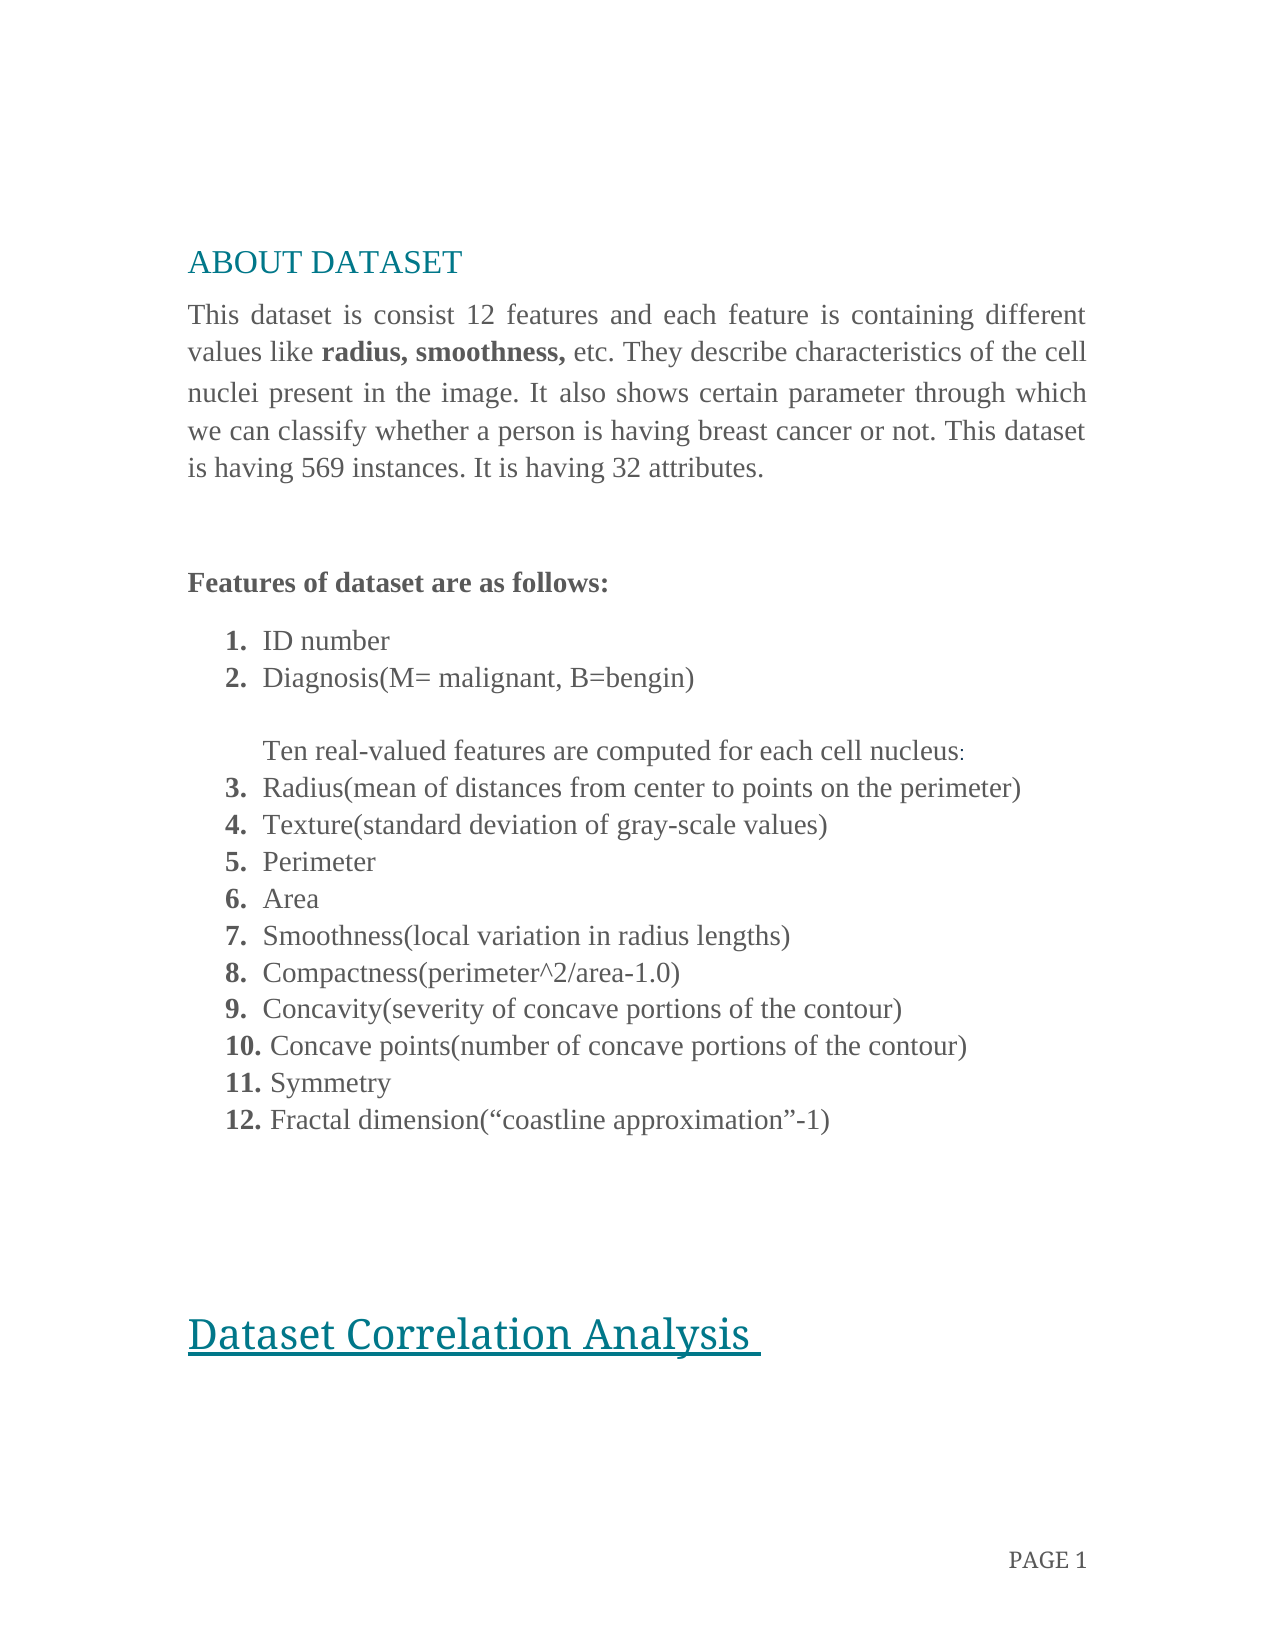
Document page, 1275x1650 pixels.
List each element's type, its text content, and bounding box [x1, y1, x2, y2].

list Perimeter [225, 844, 1087, 878]
list Symmetry [225, 1065, 1087, 1099]
text Features of dataset are as follows: [187, 565, 1087, 599]
list Area [225, 881, 1087, 914]
list Diagnosis(M= malignant, B=bengin) [225, 660, 1087, 693]
list ID number [225, 623, 1087, 656]
list Concave points(number of concave portions of the contour) [225, 1028, 1087, 1062]
list Fractal dimension(“coastline approximation”-1) [225, 1102, 1087, 1136]
list Smoothness(local variation in radius lengths) [225, 918, 1087, 951]
list Radius(mean of distances from center to points on the perimeter) [225, 770, 1087, 804]
title Dataset Correlation Analysis [187, 1304, 1087, 1361]
text This dataset is consist 12 features and each feature is containing different values like radius, smoothness, etc. They describe characteristics of the cell nuclei present in the image. It also shows certain parameter through which we can classify whether a person is having breast cancer or not. This dataset is having 569 instances. It is having 32 attributes. [187, 297, 1087, 483]
subtitle ABOUT DATASET [187, 242, 1087, 281]
list Texture(standard deviation of gray-scale values) [225, 807, 1087, 841]
list Concavity(severity of concave portions of the contour) [225, 992, 1087, 1025]
list Ten real-valued features are computed for each cell nucleus: [262, 733, 1087, 767]
list Compactness(perimeter^2/area-1.0) [225, 955, 1087, 988]
